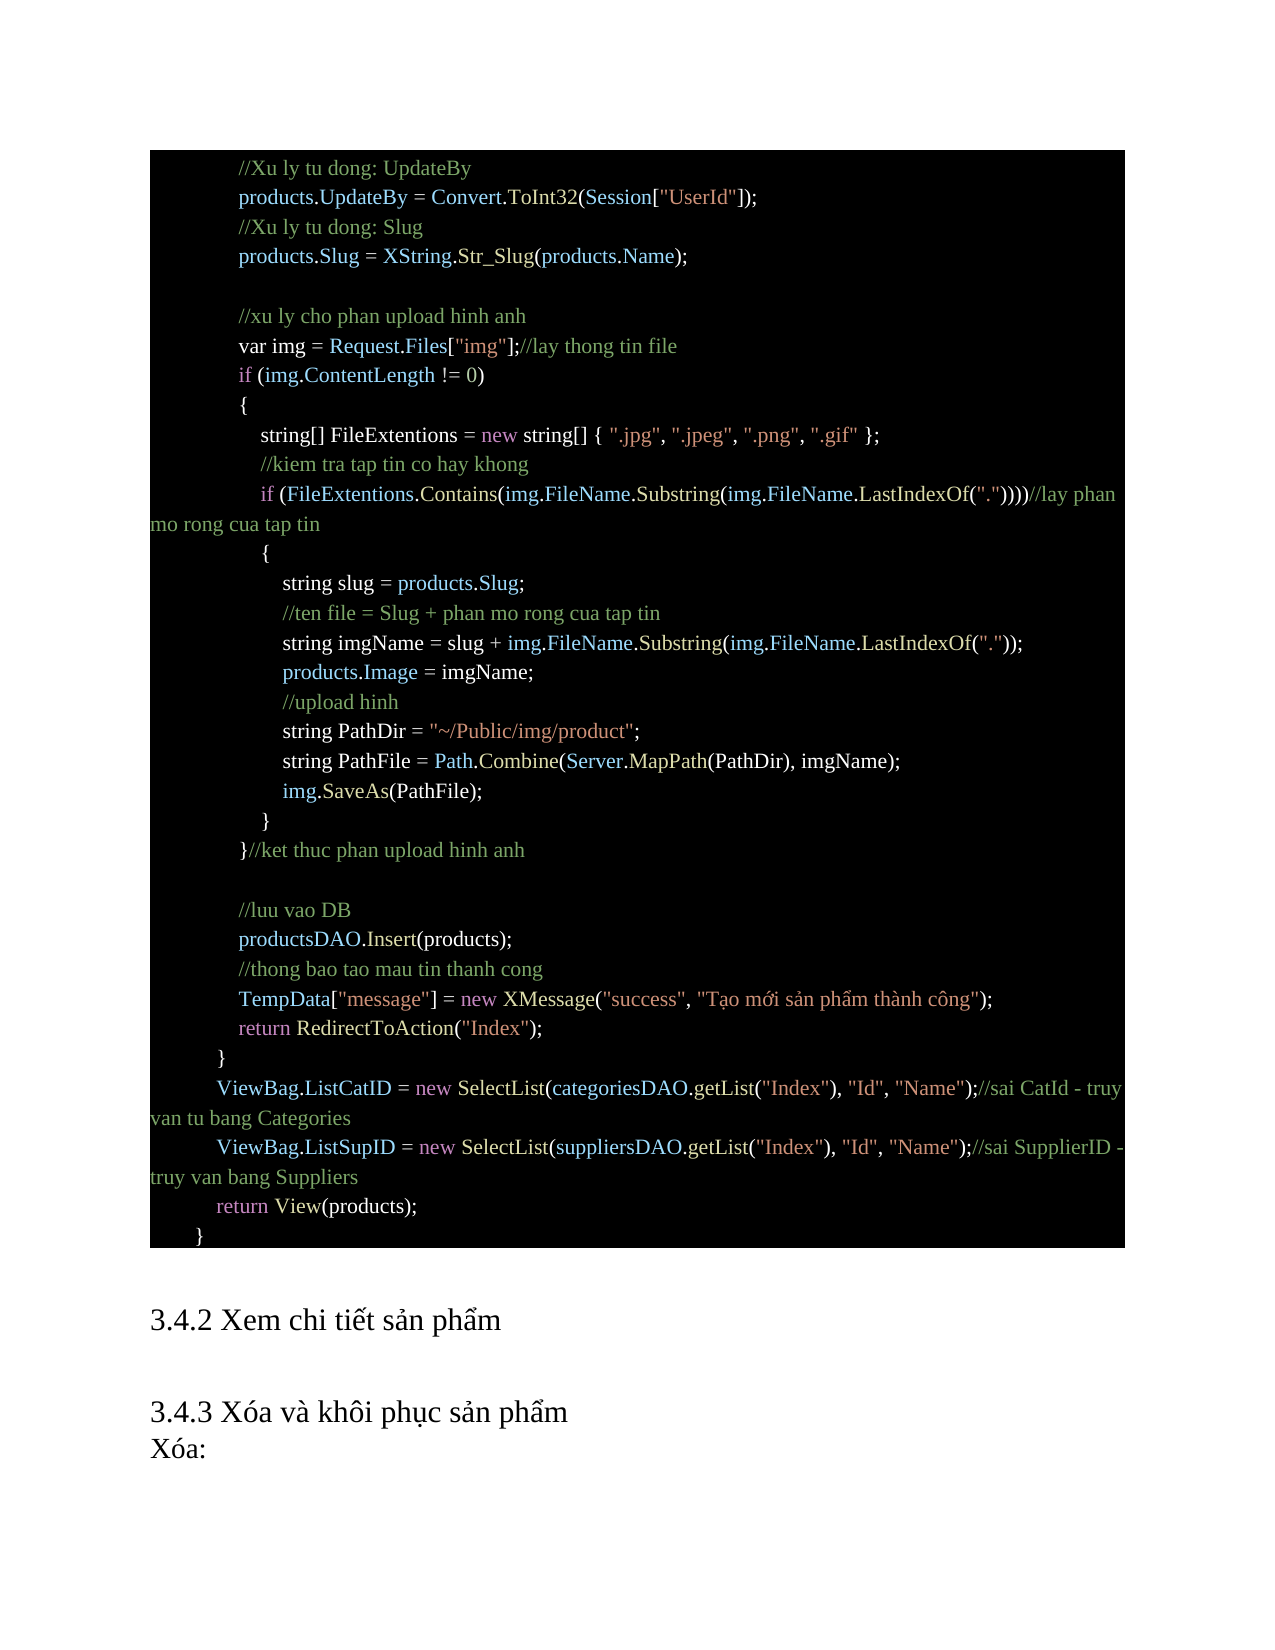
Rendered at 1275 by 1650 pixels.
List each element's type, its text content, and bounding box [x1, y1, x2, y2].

text { [150, 387, 1125, 417]
text { [150, 536, 1125, 566]
text TempData["message"] = new XMessage("success", "Tạo mới sản phẩm thành công"); [150, 981, 1125, 1011]
subtitle 3.4.2 Xem chi tiết sản phẩm [150, 1301, 1125, 1337]
text //kiem tra tap tin co hay khong [150, 447, 1125, 477]
text string PathFile = Path.Combine(Server.MapPath(PathDir), imgName); [150, 744, 1125, 773]
text return View(products); [150, 1189, 1125, 1219]
text products.UpdateBy = Convert.ToInt32(Session["UserId"]); [150, 180, 1125, 209]
text } [150, 1219, 1125, 1248]
text //Xu ly tu dong: UpdateBy [150, 150, 1125, 180]
text Xóa: [150, 1432, 1125, 1465]
text string PathDir = "~/Public/img/product"; [150, 714, 1125, 744]
text } [150, 803, 1125, 833]
text productsDAO.Insert(products); [150, 922, 1125, 952]
text //luu vao DB [150, 892, 1125, 922]
text products.Slug = XString.Str_Slug(products.Name); [150, 239, 1125, 269]
text //Xu ly tu dong: Slug [150, 209, 1125, 239]
text if (FileExtentions.Contains(img.FileName.Substring(img.FileName.LastIndexOf("."))))//lay phan mo rong cua tap tin [150, 477, 1125, 536]
text //thong bao tao mau tin thanh cong [150, 952, 1125, 981]
text if (img.ContentLength != 0) [150, 358, 1125, 387]
text string imgName = slug + img.FileName.Substring(img.FileName.LastIndexOf(".")); [150, 625, 1125, 655]
text return RedirectToAction("Index"); [150, 1011, 1125, 1041]
text var img = Request.Files["img"];//lay thong tin file [150, 328, 1125, 358]
subtitle 3.4.3 Xóa và khôi phục sản phẩm [150, 1393, 1125, 1429]
text //xu ly cho phan upload hinh anh [150, 298, 1125, 328]
text //ten file = Slug + phan mo rong cua tap tin [150, 595, 1125, 625]
text img.SaveAs(PathFile); [150, 773, 1125, 803]
text ViewBag.ListSupID = new SelectList(suppliersDAO.getList("Index"), "Id", "Name");//sai SupplierID - truy van bang Suppliers [150, 1130, 1125, 1189]
text ViewBag.ListCatID = new SelectList(categoriesDAO.getList("Index"), "Id", "Name");//sai CatId - truy van tu bang Categories [150, 1070, 1125, 1130]
text } [150, 1041, 1125, 1070]
text }//ket thuc phan upload hinh anh [150, 833, 1125, 862]
text string slug = products.Slug; [150, 566, 1125, 595]
text //upload hinh [150, 684, 1125, 714]
text string[] FileExtentions = new string[] { ".jpg", ".jpeg", ".png", ".gif" }; [150, 417, 1125, 447]
text products.Image = imgName; [150, 655, 1125, 684]
